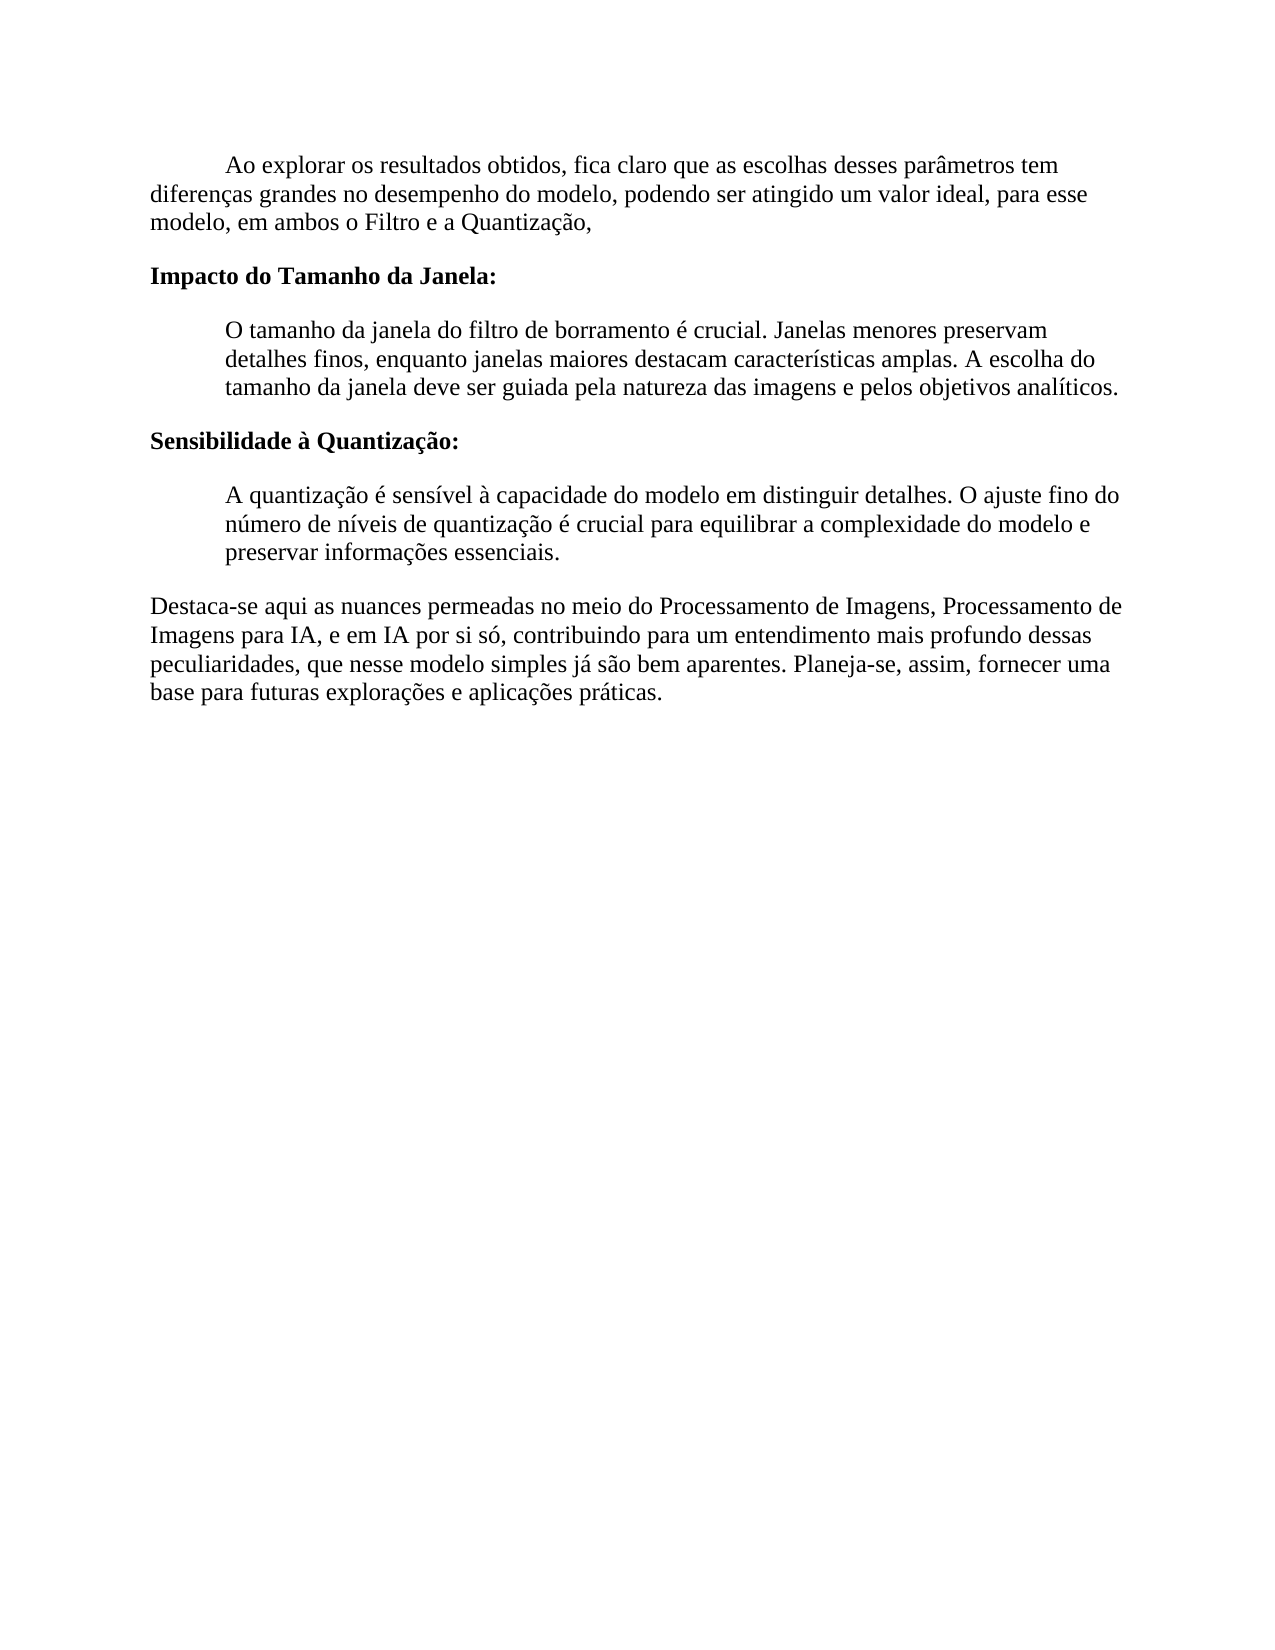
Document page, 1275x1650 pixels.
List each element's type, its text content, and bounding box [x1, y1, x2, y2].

text Impacto do Tamanho da Janela: [150, 261, 1124, 290]
text Destaca-se aqui as nuances permeadas no meio do Processamento de Imagens, Processamento de Imagens para IA, e em IA por si só, contribuindo para um entendimento mais profundo dessas peculiaridades, que nesse modelo simples já são bem aparentes. Planeja-se, assim, fornecer uma base para futuras explorações e aplicações práticas. [150, 591, 1124, 706]
text A quantização é sensível à capacidade do modelo em distinguir detalhes. O ajuste fino do número de níveis de quantização é crucial para equilibrar a complexidade do modelo e preservar informações essenciais. [225, 480, 1124, 566]
text O tamanho da janela do filtro de borramento é crucial. Janelas menores preservam detalhes finos, enquanto janelas maiores destacam características amplas. A escolha do tamanho da janela deve ser guiada pela natureza das imagens e pelos objetivos analíticos. [225, 315, 1124, 401]
text Ao explorar os resultados obtidos, fica claro que as escolhas desses parâmetros tem diferenças grandes no desempenho do modelo, podendo ser atingido um valor ideal, para esse modelo, em ambos o Filtro e a Quantização, [150, 150, 1124, 236]
text Sensibilidade à Quantização: [150, 426, 1124, 455]
